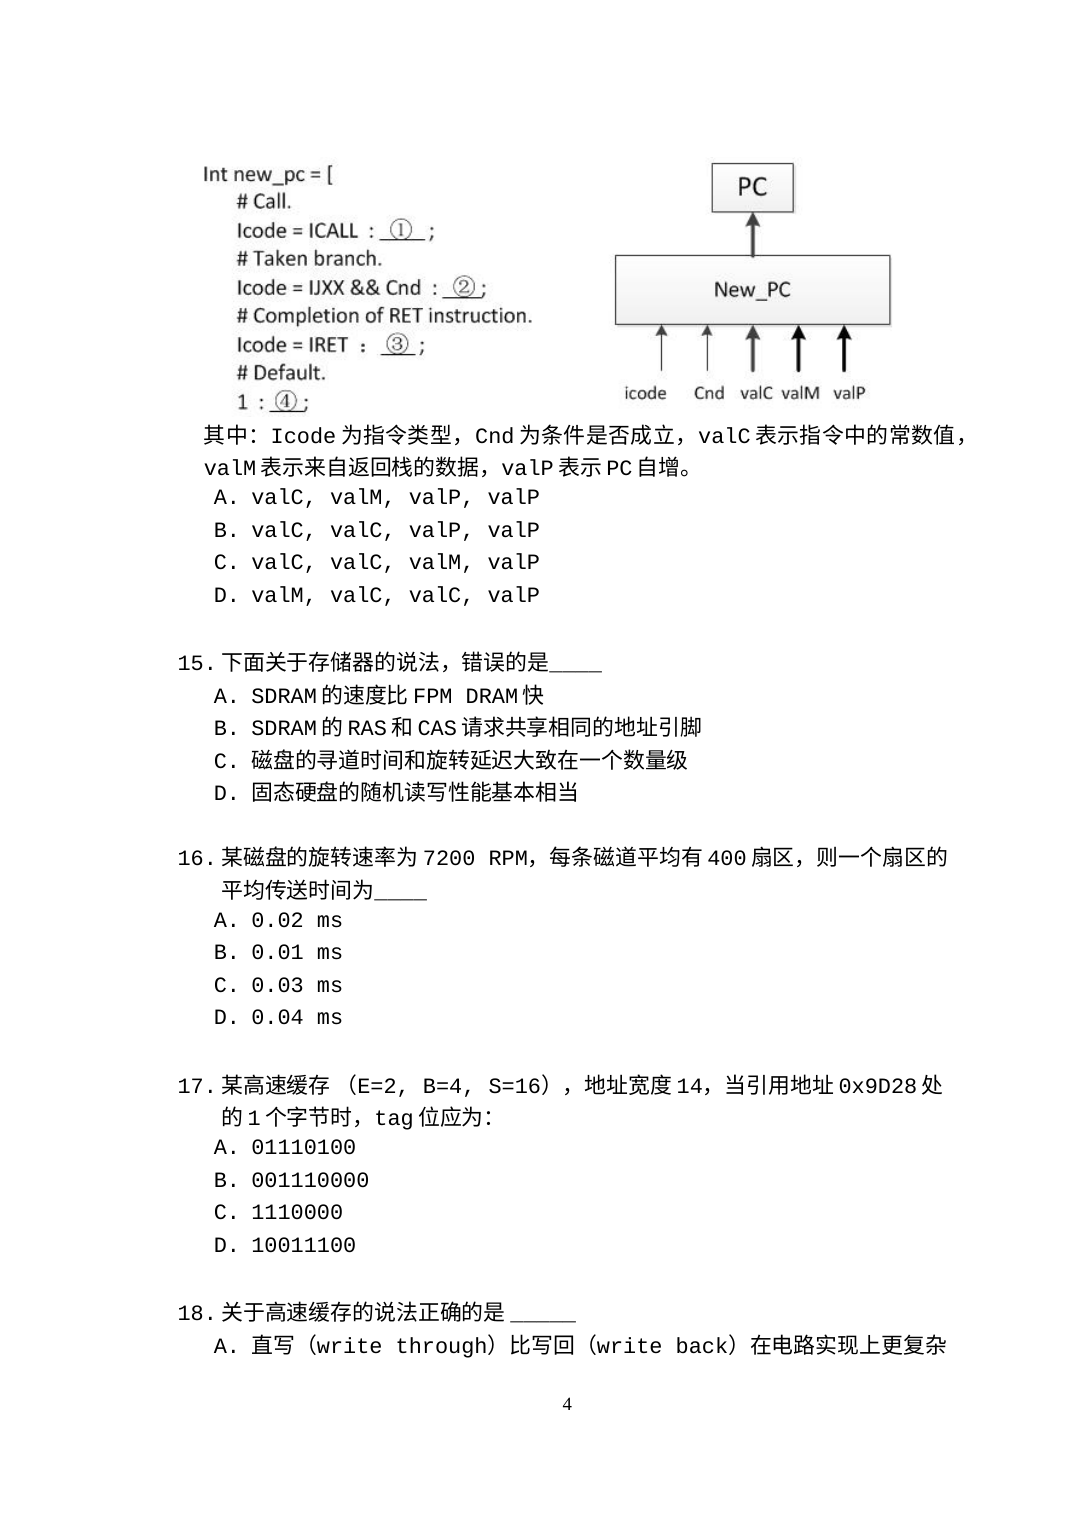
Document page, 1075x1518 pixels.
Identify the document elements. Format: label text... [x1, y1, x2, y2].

list 0.01 ms [213, 938, 957, 970]
list 0.04 ms [213, 1003, 957, 1035]
list 001110000 [213, 1165, 957, 1198]
list 磁盘的寻道时间和旋转延迟大致在一个数量级 [213, 743, 957, 775]
list 0.03 ms [213, 970, 957, 1003]
list 0.02 ms [213, 905, 957, 938]
picture [203, 157, 893, 417]
list 某高速缓存 （E=2, B=4, S=16），地址宽度14，当引用地址0x9D28处的1个字节时，tag位应为： [177, 1068, 957, 1133]
list 10011100 [213, 1230, 957, 1263]
list 下面关于存储器的说法，错误的是____ [177, 645, 957, 678]
list 01110100 [213, 1133, 957, 1165]
list 1110000 [213, 1198, 957, 1230]
list valC, valM, valP, valP [213, 483, 957, 515]
list valC, valC, valP, valP [213, 515, 957, 548]
list SDRAM的RAS和CAS请求共享相同的地址引脚 [213, 710, 957, 743]
list SDRAM的速度比FPM DRAM快 [213, 678, 957, 710]
list 固态硬盘的随机读写性能基本相当 [213, 775, 957, 808]
list valM, valC, valC, valP [213, 580, 957, 613]
list 某磁盘的旋转速率为 7200 RPM，每条磁道平均有400扇区，则一个扇区的平均传送时间为____ [177, 840, 957, 905]
list 关于高速缓存的说法正确的是 _____ [177, 1295, 957, 1328]
list valC, valC, valM, valP [213, 548, 957, 580]
list 直写（write through）比写回（write back）在电路实现上更复杂 [213, 1328, 957, 1360]
list 其中：Icode为指令类型，Cnd为条件是否成立，valC表示指令中的常数值，valM表示来自返回栈的数据，valP表示PC自增。 [203, 418, 957, 483]
